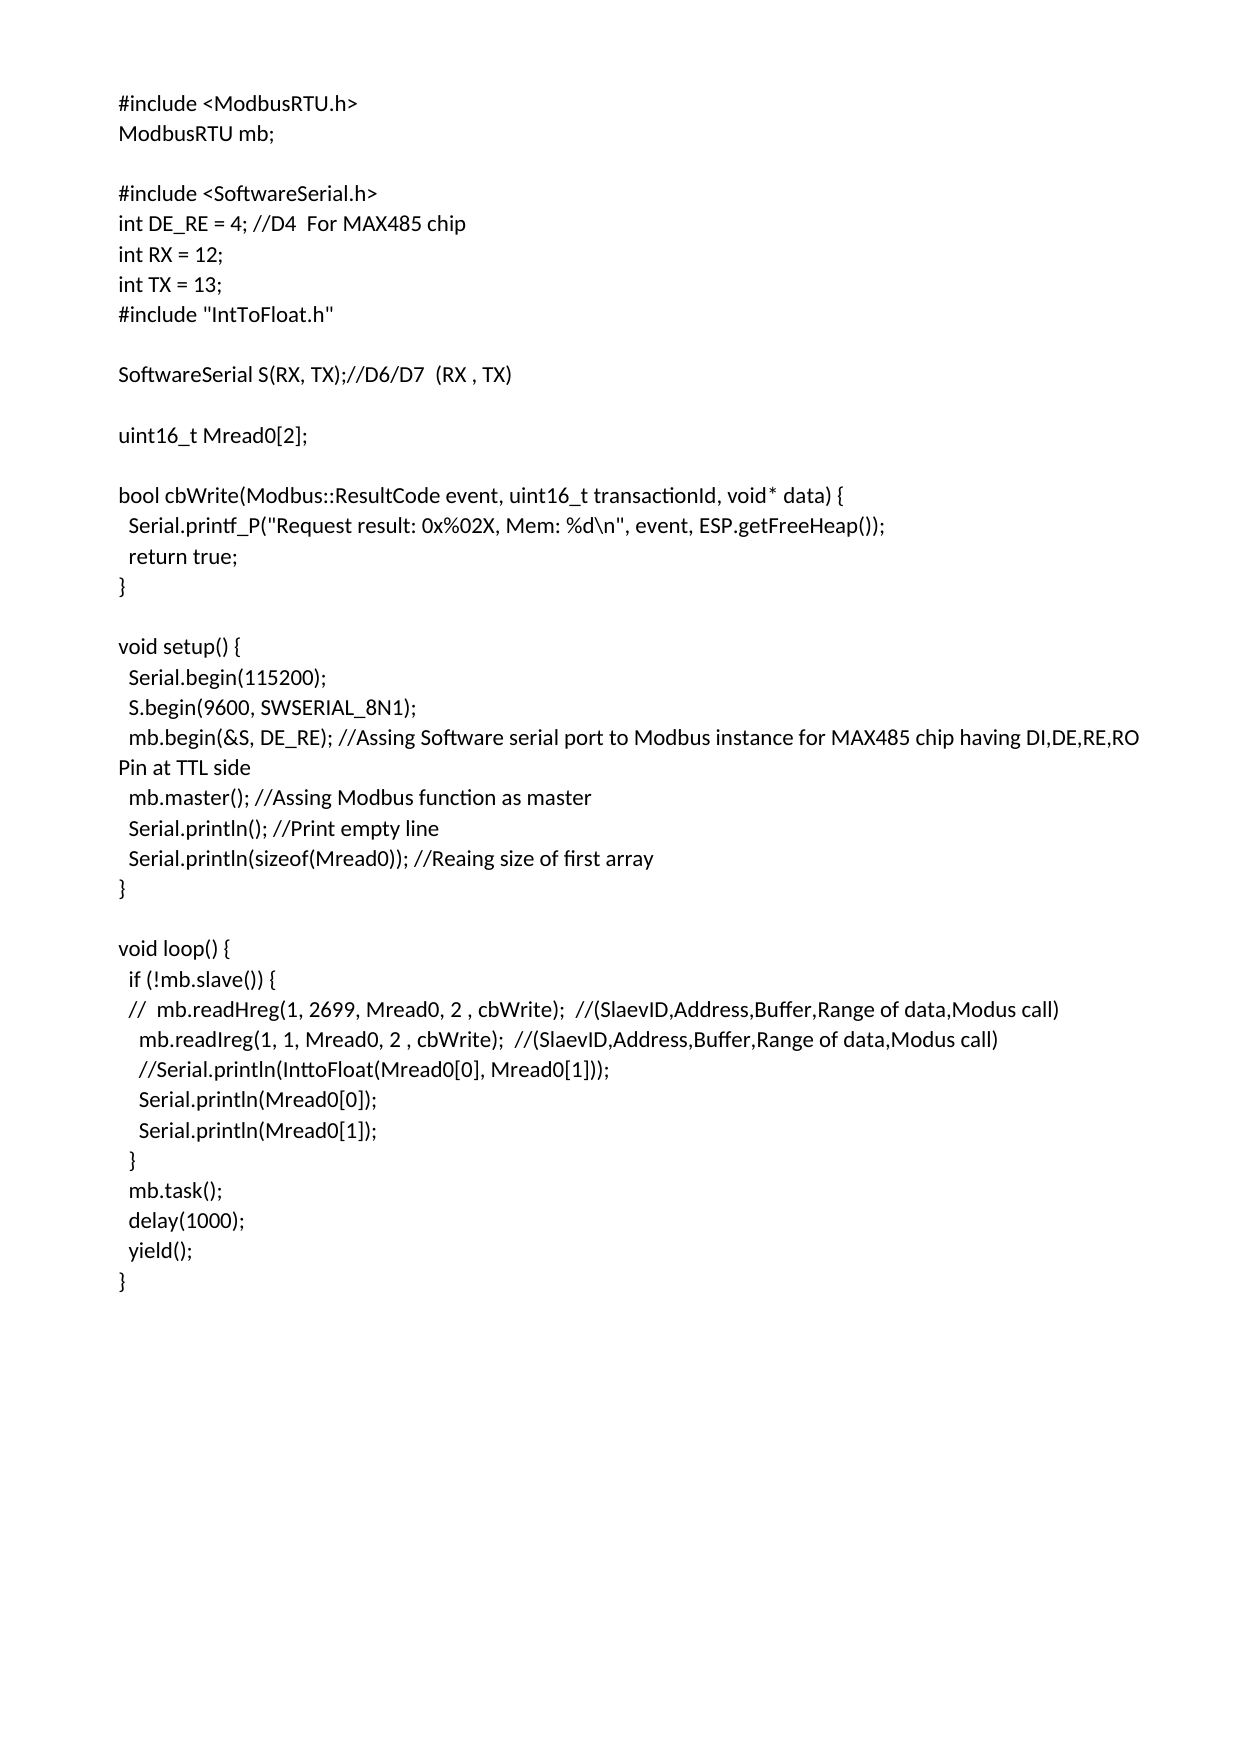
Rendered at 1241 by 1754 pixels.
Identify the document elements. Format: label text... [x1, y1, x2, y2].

text return true; [118, 542, 1167, 570]
text //Serial.println(InttoFloat(Mread0[0], Mread0[1])); [118, 1055, 1167, 1083]
text #include <ModbusRTU.h> [118, 89, 1167, 117]
text mb.readIreg(1, 1, Mread0, 2 , cbWrite); //(SlaevID,Address,Buffer,Range of data,Modus call) [118, 1025, 1167, 1053]
text Serial.println(); //Print empty line [118, 814, 1167, 842]
text Serial.printf_P("Request result: 0x%02X, Mem: %d\n", event, ESP.getFreeHeap()); [118, 512, 1167, 539]
text Serial.begin(115200); [118, 663, 1167, 691]
text delay(1000); [118, 1206, 1167, 1234]
text void setup() { [118, 632, 1167, 660]
text bool cbWrite(Modbus::ResultCode event, uint16_t transactionId, void* data) { [118, 481, 1167, 509]
text #include "IntToFloat.h" [118, 300, 1167, 328]
text Serial.println(sizeof(Mread0)); //Reaing size of first array [118, 844, 1167, 872]
text ModbusRTU mb; [118, 119, 1167, 147]
text // mb.readHreg(1, 2699, Mread0, 2 , cbWrite); //(SlaevID,Address,Buffer,Range of data,Modus call) [118, 995, 1167, 1023]
text mb.master(); //Assing Modbus function as master [118, 783, 1167, 811]
text Serial.println(Mread0[0]); [118, 1086, 1167, 1113]
text Serial.println(Mread0[1]); [118, 1116, 1167, 1144]
text mb.task(); [118, 1176, 1167, 1204]
text uint16_t Mread0[2]; [118, 421, 1167, 449]
text mb.begin(&S, DE_RE); //Assing Software serial port to Modbus instance for MAX485 chip having DI,DE,RE,RO Pin at TTL side [118, 723, 1167, 781]
text } [118, 1267, 1167, 1295]
text int DE_RE = 4; //D4 For MAX485 chip [118, 209, 1167, 237]
text } [118, 1146, 1167, 1174]
text yield(); [118, 1237, 1167, 1264]
text void loop() { [118, 934, 1167, 962]
text } [118, 572, 1167, 600]
text #include <SoftwareSerial.h> [118, 179, 1167, 207]
text } [118, 874, 1167, 902]
text S.begin(9600, SWSERIAL_8N1); [118, 693, 1167, 721]
text if (!mb.slave()) { [118, 965, 1167, 993]
text int TX = 13; [118, 270, 1167, 298]
text int RX = 12; [118, 240, 1167, 268]
text SoftwareSerial S(RX, TX);//D6/D7 (RX , TX) [118, 361, 1167, 388]
